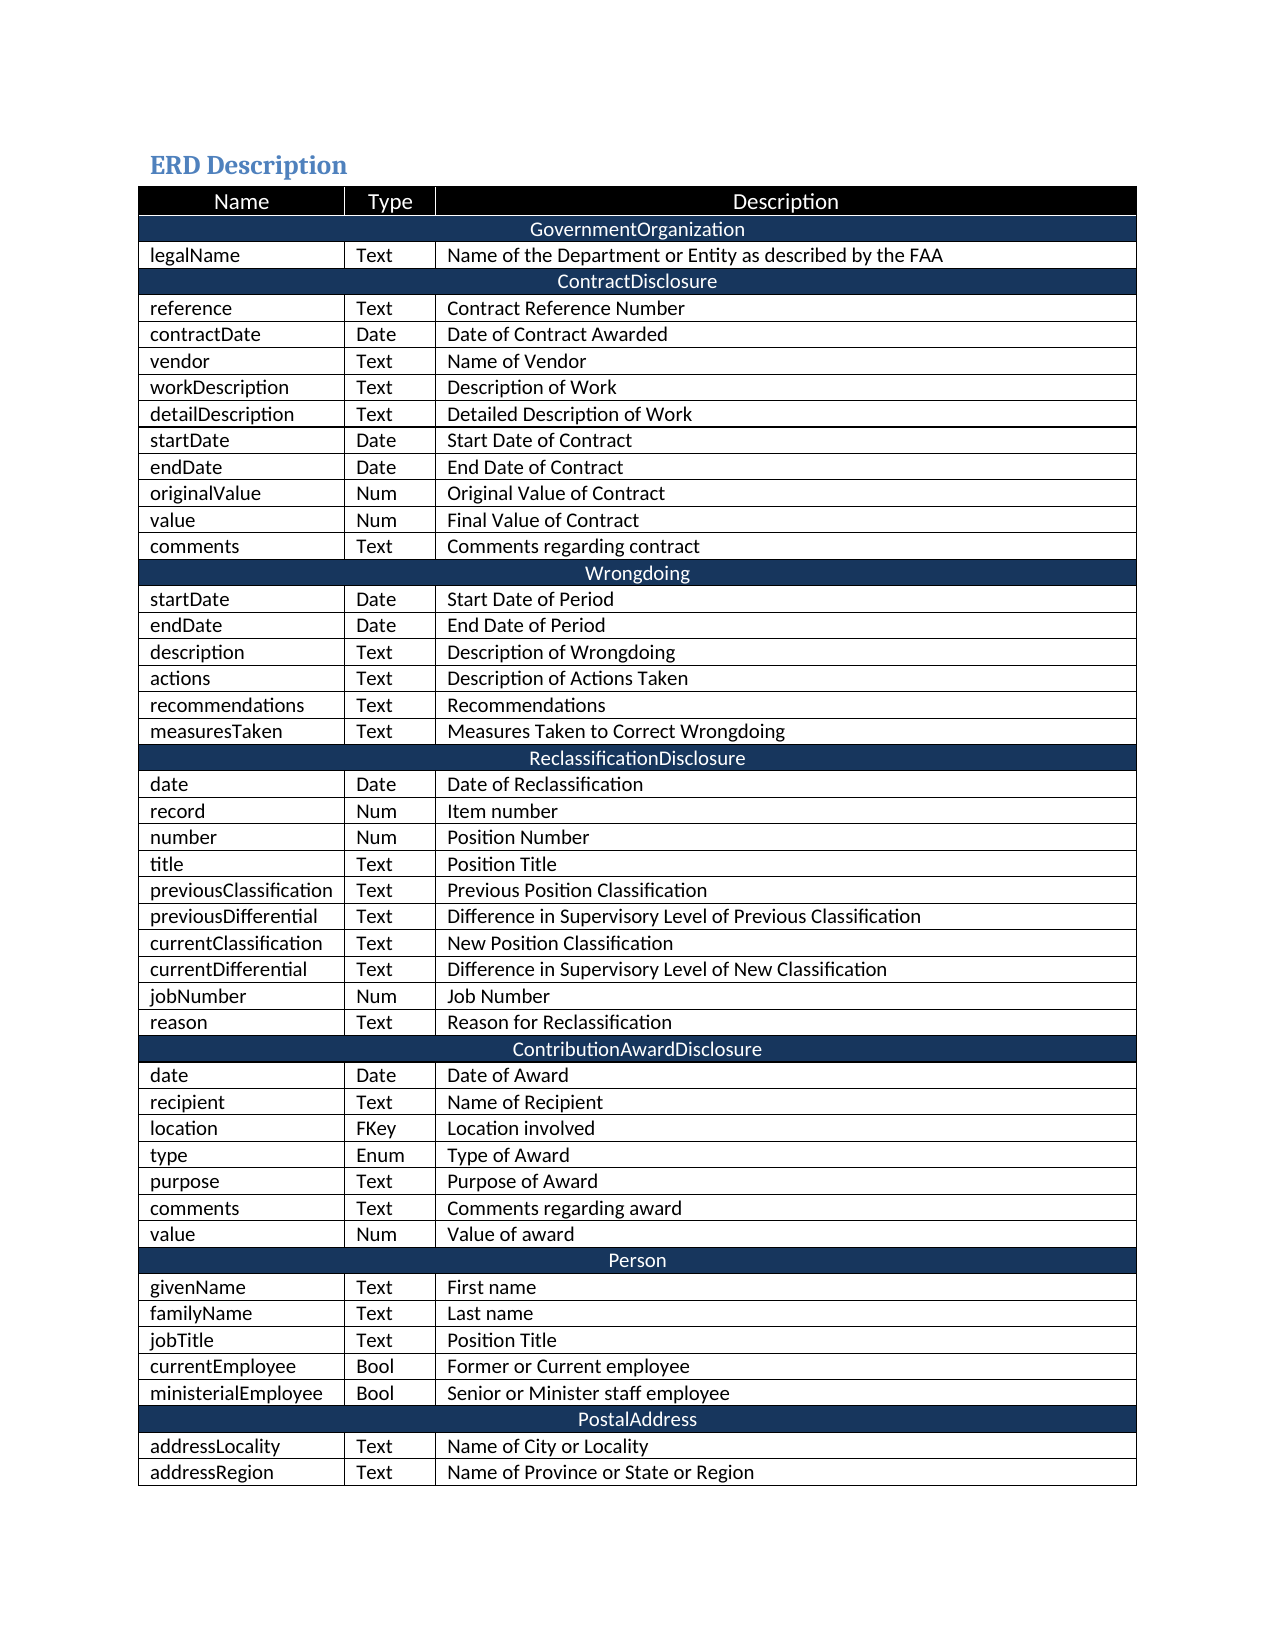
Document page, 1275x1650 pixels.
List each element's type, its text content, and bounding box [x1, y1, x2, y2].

table_cell Position Title [436, 1327, 1136, 1352]
table_cell Date [345, 586, 435, 612]
table_cell Measures Taken to Correct Wrongdoing [436, 719, 1136, 744]
table_cell Comments regarding contract [436, 533, 1136, 559]
table_cell Purpose of Award [436, 1168, 1136, 1194]
table_cell Date [345, 454, 435, 479]
table_cell vendor [139, 348, 344, 373]
table_header Description [436, 187, 1136, 215]
table_cell Person [139, 1248, 1136, 1273]
table_cell Text [345, 639, 435, 664]
table_cell GovernmentOrganization [139, 216, 1136, 241]
table_cell Text [345, 666, 435, 691]
table_cell Date [345, 1063, 435, 1088]
table_cell Text [345, 295, 435, 321]
table_cell Description of Actions Taken [436, 666, 1136, 691]
table_cell comments [139, 533, 344, 559]
table_cell Contract Reference Number [436, 295, 1136, 321]
table_cell currentDifferential [139, 957, 344, 982]
table_cell startDate [139, 428, 344, 453]
table_cell Comments regarding award [436, 1195, 1136, 1220]
table_cell Type of Award [436, 1142, 1136, 1167]
table_cell Text [345, 1168, 435, 1194]
table_cell Text [345, 242, 435, 268]
table_cell Value of award [436, 1221, 1136, 1247]
table_cell Text [345, 533, 435, 559]
table_cell addressLocality [139, 1433, 344, 1458]
table_cell Num [345, 983, 435, 1008]
table_cell Senior or Minister staff employee [436, 1380, 1136, 1405]
table_cell Wrongdoing [139, 560, 1136, 585]
table_cell Bool [345, 1380, 435, 1405]
table_cell Text [345, 1301, 435, 1326]
table_cell Text [345, 904, 435, 929]
table_cell Date of Reclassification [436, 771, 1136, 797]
table_cell description [139, 639, 344, 664]
table_header Type [345, 187, 435, 215]
table_cell Num [345, 1221, 435, 1247]
table_cell detailDescription [139, 401, 344, 426]
table_cell Bool [345, 1354, 435, 1379]
table_cell Text [345, 957, 435, 982]
table_cell Recommendations [436, 692, 1136, 717]
table_cell recommendations [139, 692, 344, 717]
table_cell title [139, 851, 344, 876]
table_cell Start Date of Contract [436, 428, 1136, 453]
table_cell recipient [139, 1089, 344, 1114]
table_cell Difference in Supervisory Level of Previous Classification [436, 904, 1136, 929]
table_cell Text [345, 719, 435, 744]
table_cell ContributionAwardDisclosure [139, 1036, 1136, 1061]
table_cell workDescription [139, 375, 344, 400]
table_cell Text [345, 1327, 435, 1352]
table_cell Name of City or Locality [436, 1433, 1136, 1458]
table_cell Previous Position Classification [436, 877, 1136, 903]
table_cell Text [345, 1274, 435, 1299]
table_cell Text [345, 1010, 435, 1035]
table_cell currentEmployee [139, 1354, 344, 1379]
table_cell Num [345, 507, 435, 532]
table_cell startDate [139, 586, 344, 612]
table_cell New Position Classification [436, 930, 1136, 956]
table_cell Text [345, 1433, 435, 1458]
table_cell value [139, 1221, 344, 1247]
table_cell type [139, 1142, 344, 1167]
table_header Name [139, 187, 344, 215]
table_cell endDate [139, 454, 344, 479]
table_cell previousClassification [139, 877, 344, 903]
table_cell Num [345, 798, 435, 823]
table_cell addressRegion [139, 1459, 344, 1485]
table_cell Detailed Description of Work [436, 401, 1136, 426]
table_cell Text [345, 375, 435, 400]
table_cell Former or Current employee [436, 1354, 1136, 1379]
table_cell Reason for Reclassification [436, 1010, 1136, 1035]
table_cell reason [139, 1010, 344, 1035]
table_cell Position Title [436, 851, 1136, 876]
table_cell location [139, 1115, 344, 1141]
table_cell Name of Province or State or Region [436, 1459, 1136, 1485]
table_cell Text [345, 930, 435, 956]
table_cell Name of Recipient [436, 1089, 1136, 1114]
table_cell measuresTaken [139, 719, 344, 744]
table_cell record [139, 798, 344, 823]
table_cell Date of Award [436, 1063, 1136, 1088]
table_cell legalName [139, 242, 344, 268]
table_cell Description of Wrongdoing [436, 639, 1136, 664]
table_cell Location involved [436, 1115, 1136, 1141]
table_cell Text [345, 348, 435, 373]
table_cell Text [345, 1089, 435, 1114]
table_cell Date [345, 771, 435, 797]
table_cell familyName [139, 1301, 344, 1326]
table_cell ContractDisclosure [139, 269, 1136, 294]
table_cell originalValue [139, 480, 344, 506]
table_cell Text [345, 1459, 435, 1485]
table_cell previousDifferential [139, 904, 344, 929]
table_cell reference [139, 295, 344, 321]
table_cell Text [345, 401, 435, 426]
table_cell Name of the Department or Entity as described by the FAA [436, 242, 1136, 268]
table_cell Date [345, 428, 435, 453]
table_cell ReclassificationDisclosure [139, 745, 1136, 770]
table_cell Original Value of Contract [436, 480, 1136, 506]
table_cell ministerialEmployee [139, 1380, 344, 1405]
table_cell Text [345, 851, 435, 876]
table_cell jobTitle [139, 1327, 344, 1352]
table_cell First name [436, 1274, 1136, 1299]
table_cell Date [345, 322, 435, 347]
table_cell Enum [345, 1142, 435, 1167]
table_cell date [139, 771, 344, 797]
table_cell Difference in Supervisory Level of New Classification [436, 957, 1136, 982]
table_cell jobNumber [139, 983, 344, 1008]
table_cell Date of Contract Awarded [436, 322, 1136, 347]
table_cell actions [139, 666, 344, 691]
subtitle ERD Description [150, 150, 1125, 181]
table_cell End Date of Period [436, 613, 1136, 638]
table_cell Date [345, 613, 435, 638]
table_cell Text [345, 692, 435, 717]
table_cell contractDate [139, 322, 344, 347]
table_cell Text [345, 1195, 435, 1220]
table_cell PostalAddress [139, 1406, 1136, 1432]
table_cell Num [345, 824, 435, 850]
table_cell number [139, 824, 344, 850]
table_cell endDate [139, 613, 344, 638]
table_cell Job Number [436, 983, 1136, 1008]
table_cell End Date of Contract [436, 454, 1136, 479]
table_cell currentClassification [139, 930, 344, 956]
table_cell givenName [139, 1274, 344, 1299]
table_cell Position Number [436, 824, 1136, 850]
table_cell comments [139, 1195, 344, 1220]
table_cell Final Value of Contract [436, 507, 1136, 532]
table_cell Num [345, 480, 435, 506]
table_cell date [139, 1063, 344, 1088]
table_cell Last name [436, 1301, 1136, 1326]
table_cell purpose [139, 1168, 344, 1194]
table_cell Item number [436, 798, 1136, 823]
table_cell FKey [345, 1115, 435, 1141]
table_cell value [139, 507, 344, 532]
table_cell Description of Work [436, 375, 1136, 400]
table_cell Start Date of Period [436, 586, 1136, 612]
table_cell Text [345, 877, 435, 903]
table_cell Name of Vendor [436, 348, 1136, 373]
